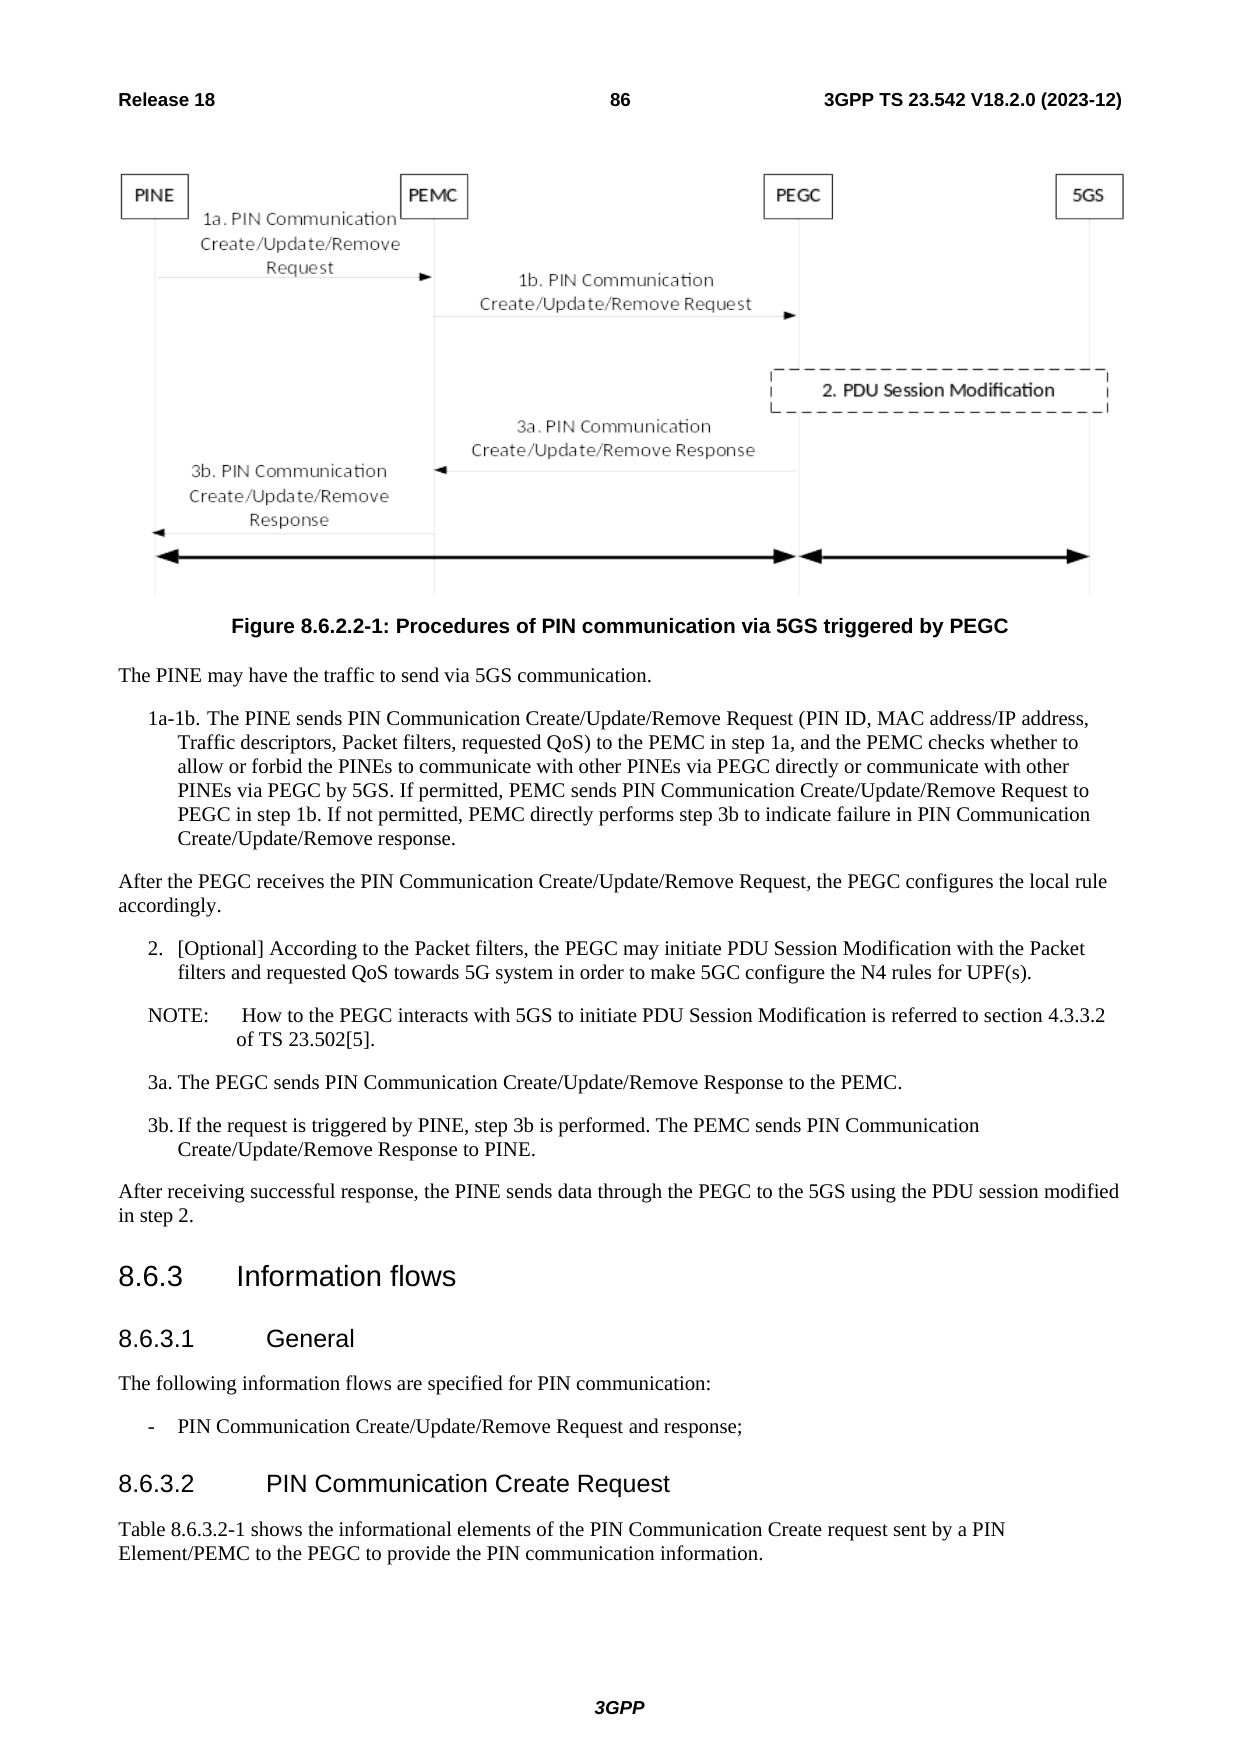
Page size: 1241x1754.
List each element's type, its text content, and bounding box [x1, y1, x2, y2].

text Table 8.6.3.2-1 shows the informational elements of the PIN Communication Create request sent by a PIN Element/PEMC to the PEGC to provide the PIN communication information. [118, 1517, 1122, 1565]
text 3b. If the request is triggered by PINE, step 3b is performed. The PEMC sends PIN Communication Create/Update/Remove Response to PINE. [148, 1112, 1122, 1161]
subtitle 8.6.3 Information flows [118, 1259, 1122, 1292]
text The PINE may have the traffic to send via 5GS communication. [118, 663, 1122, 687]
text Figure 8.6.2.2-1: Procedures of PIN communication via 5GS triggered by PEGC [118, 614, 1122, 638]
text 2. [Optional] According to the Packet filters, the PEGC may initiate PDU Session Modification with the Packet filters and requested QoS towards 5G system in order to make 5GC configure the N4 rules for UPF(s). [148, 936, 1122, 984]
text 1a-1b. The PINE sends PIN Communication Create/Update/Remove Request (PIN ID, MAC address/IP address, Traffic descriptors, Packet filters, requested QoS) to the PEMC in step 1a, and the PEMC checks whether to allow or forbid the PINEs to communicate with other PINEs via PEGC directly or communicate with other PINEs via PEGC by 5GS. If permitted, PEMC sends PIN Communication Create/Update/Remove Request to PEGC in step 1b. If not permitted, PEMC directly performs step 3b to indicate failure in PIN Communication Create/Update/Remove response. [148, 706, 1122, 850]
text - PIN Communication Create/Update/Remove Request and response; [148, 1414, 1122, 1438]
text The following information flows are specified for PIN communication: [118, 1371, 1122, 1395]
subtitle 8.6.3.2 PIN Communication Create Request [118, 1469, 1122, 1498]
text NOTE: How to the PEGC interacts with 5GS to initiate PDU Session Modification is referred to section 4.3.3.2 of TS 23.502[5]. [148, 1003, 1122, 1051]
subtitle 8.6.3.1 General [118, 1323, 1122, 1352]
text 3a. The PEGC sends PIN Communication Create/Update/Remove Response to the PEMC. [148, 1070, 1122, 1094]
text After receiving successful response, the PINE sends data through the PEGC to the 5GS using the PDU session modified in step 2. [118, 1179, 1122, 1227]
text After the PEGC receives the PIN Communication Create/Update/Remove Request, the PEGC configures the local rule accordingly. [118, 869, 1122, 917]
